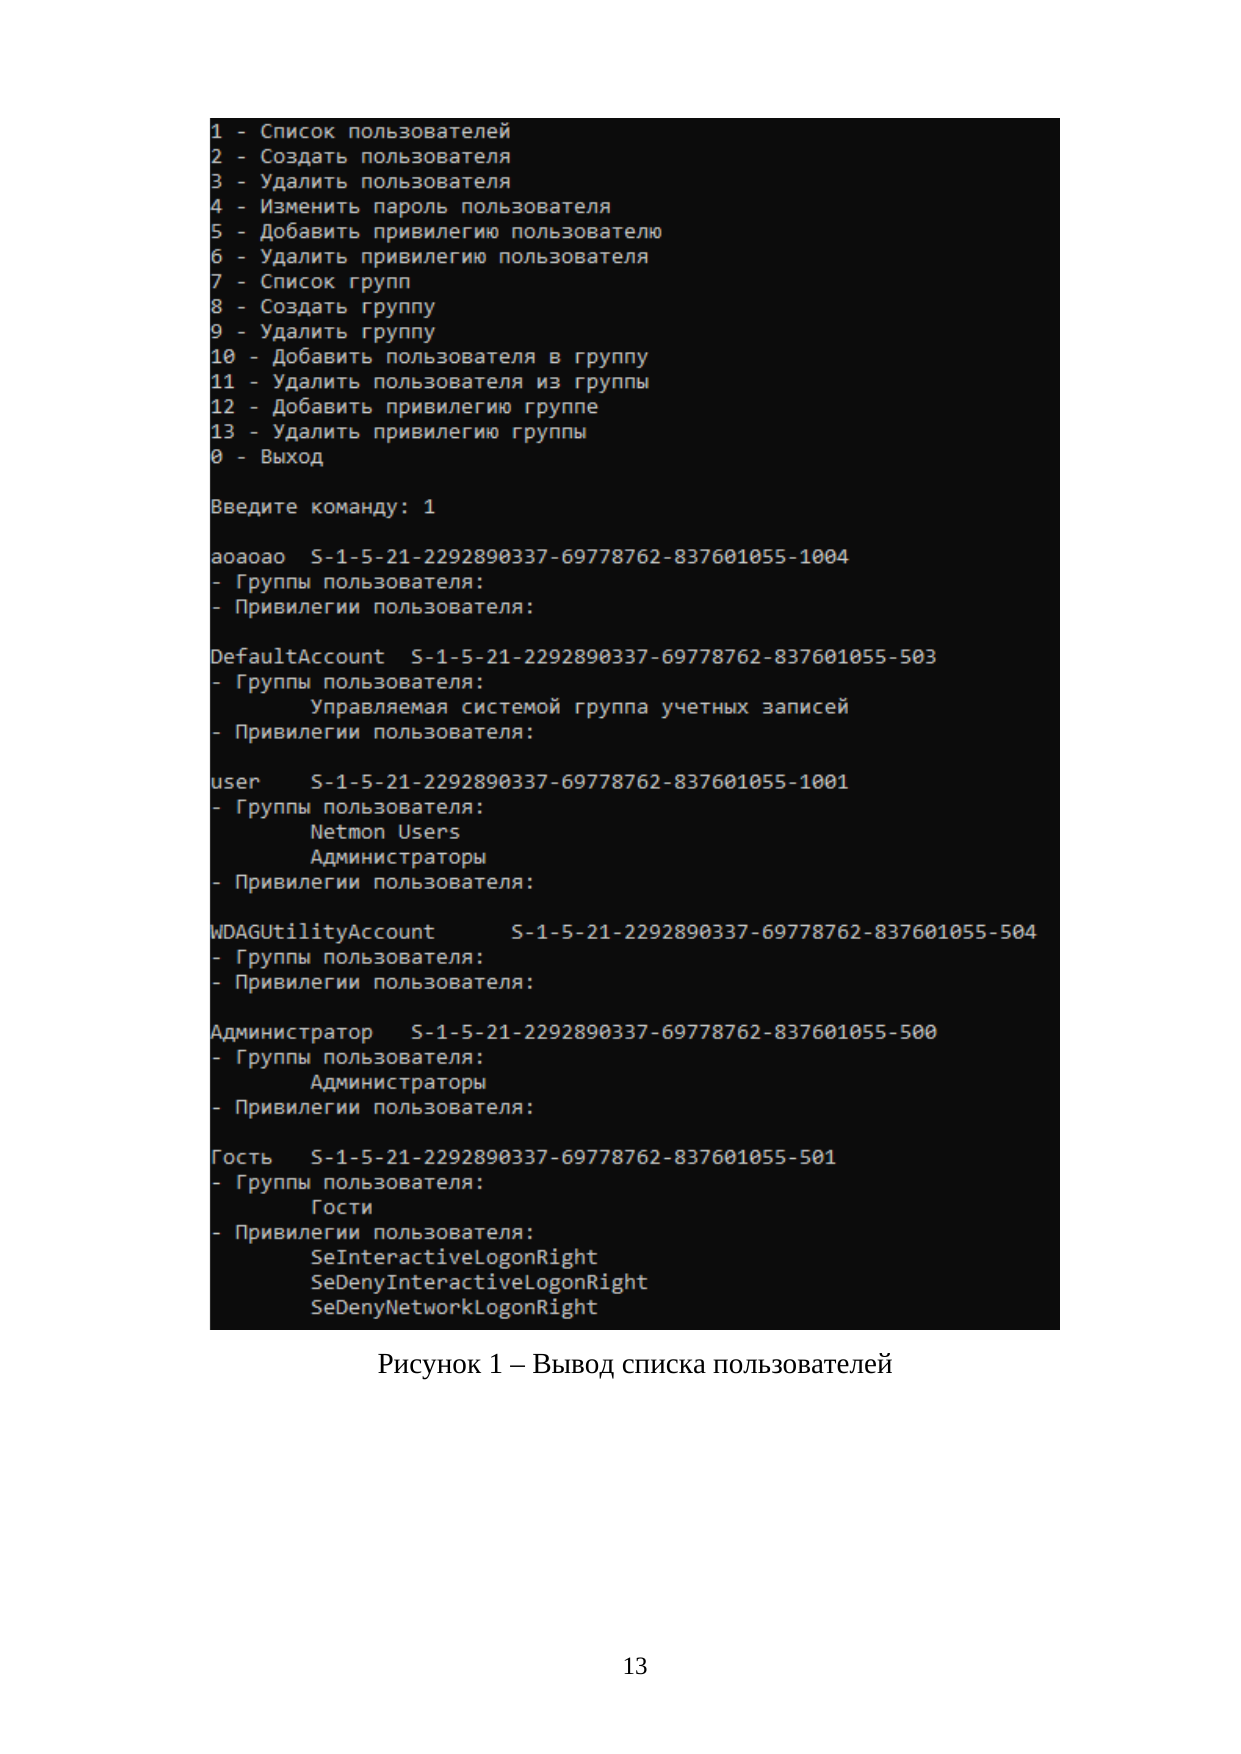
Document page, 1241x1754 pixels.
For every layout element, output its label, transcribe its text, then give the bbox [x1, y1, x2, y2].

picture [209, 118, 1060, 1330]
text Рисунок 1 – Вывод списка пользователей [118, 1346, 1152, 1379]
